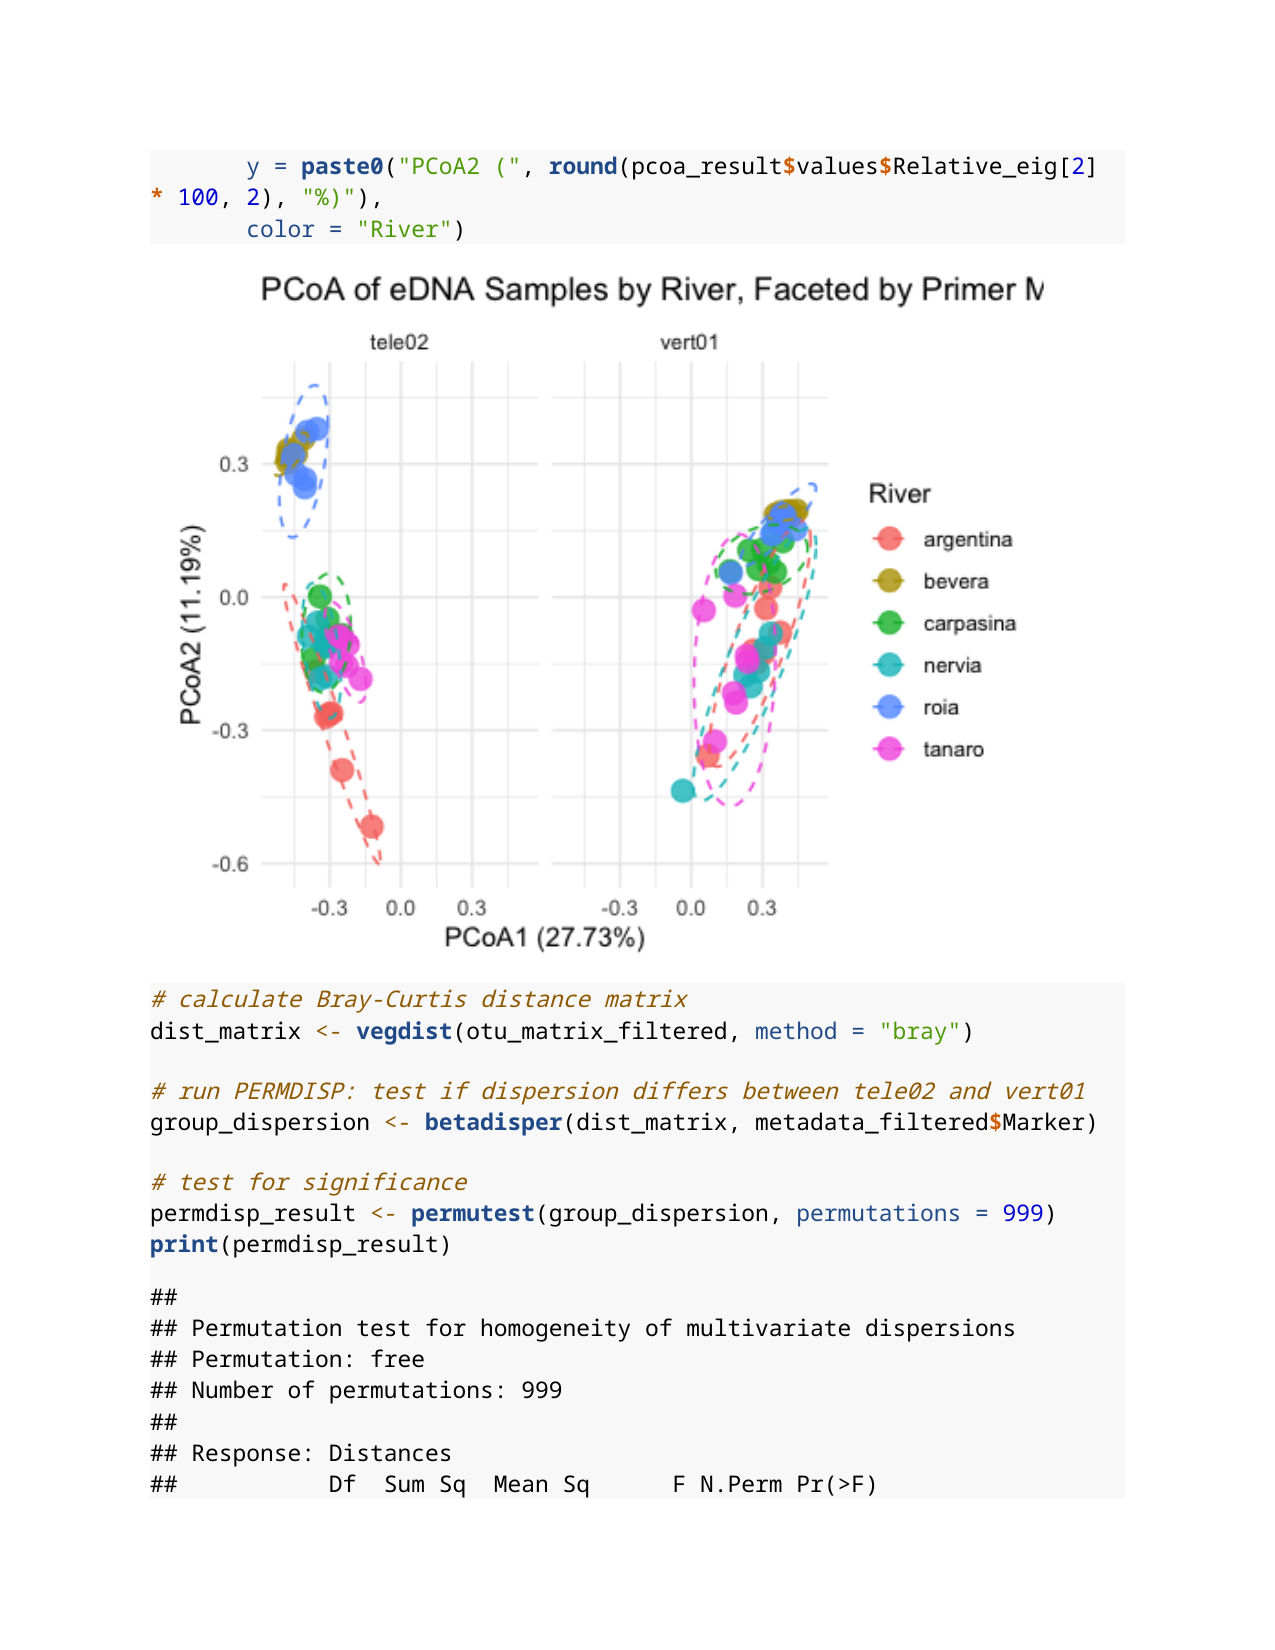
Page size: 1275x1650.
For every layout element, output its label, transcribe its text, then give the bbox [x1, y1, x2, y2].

picture [168, 264, 1044, 965]
text # calculate Bray-Curtis distance matrix dist_matrix <- vegdist(otu_matrix_filtered, method = "bray") # run PERMDISP: test if dispersion differs between tele02 and vert01 group_dispersion <- betadisper(dist_matrix, metadata_filtered$Marker) # test for significance permdisp_result <- permutest(group_dispersion, permutations = 999) print(permdisp_result) [150, 983, 1125, 1259]
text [150, 150, 1125, 244]
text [150, 1280, 1125, 1499]
